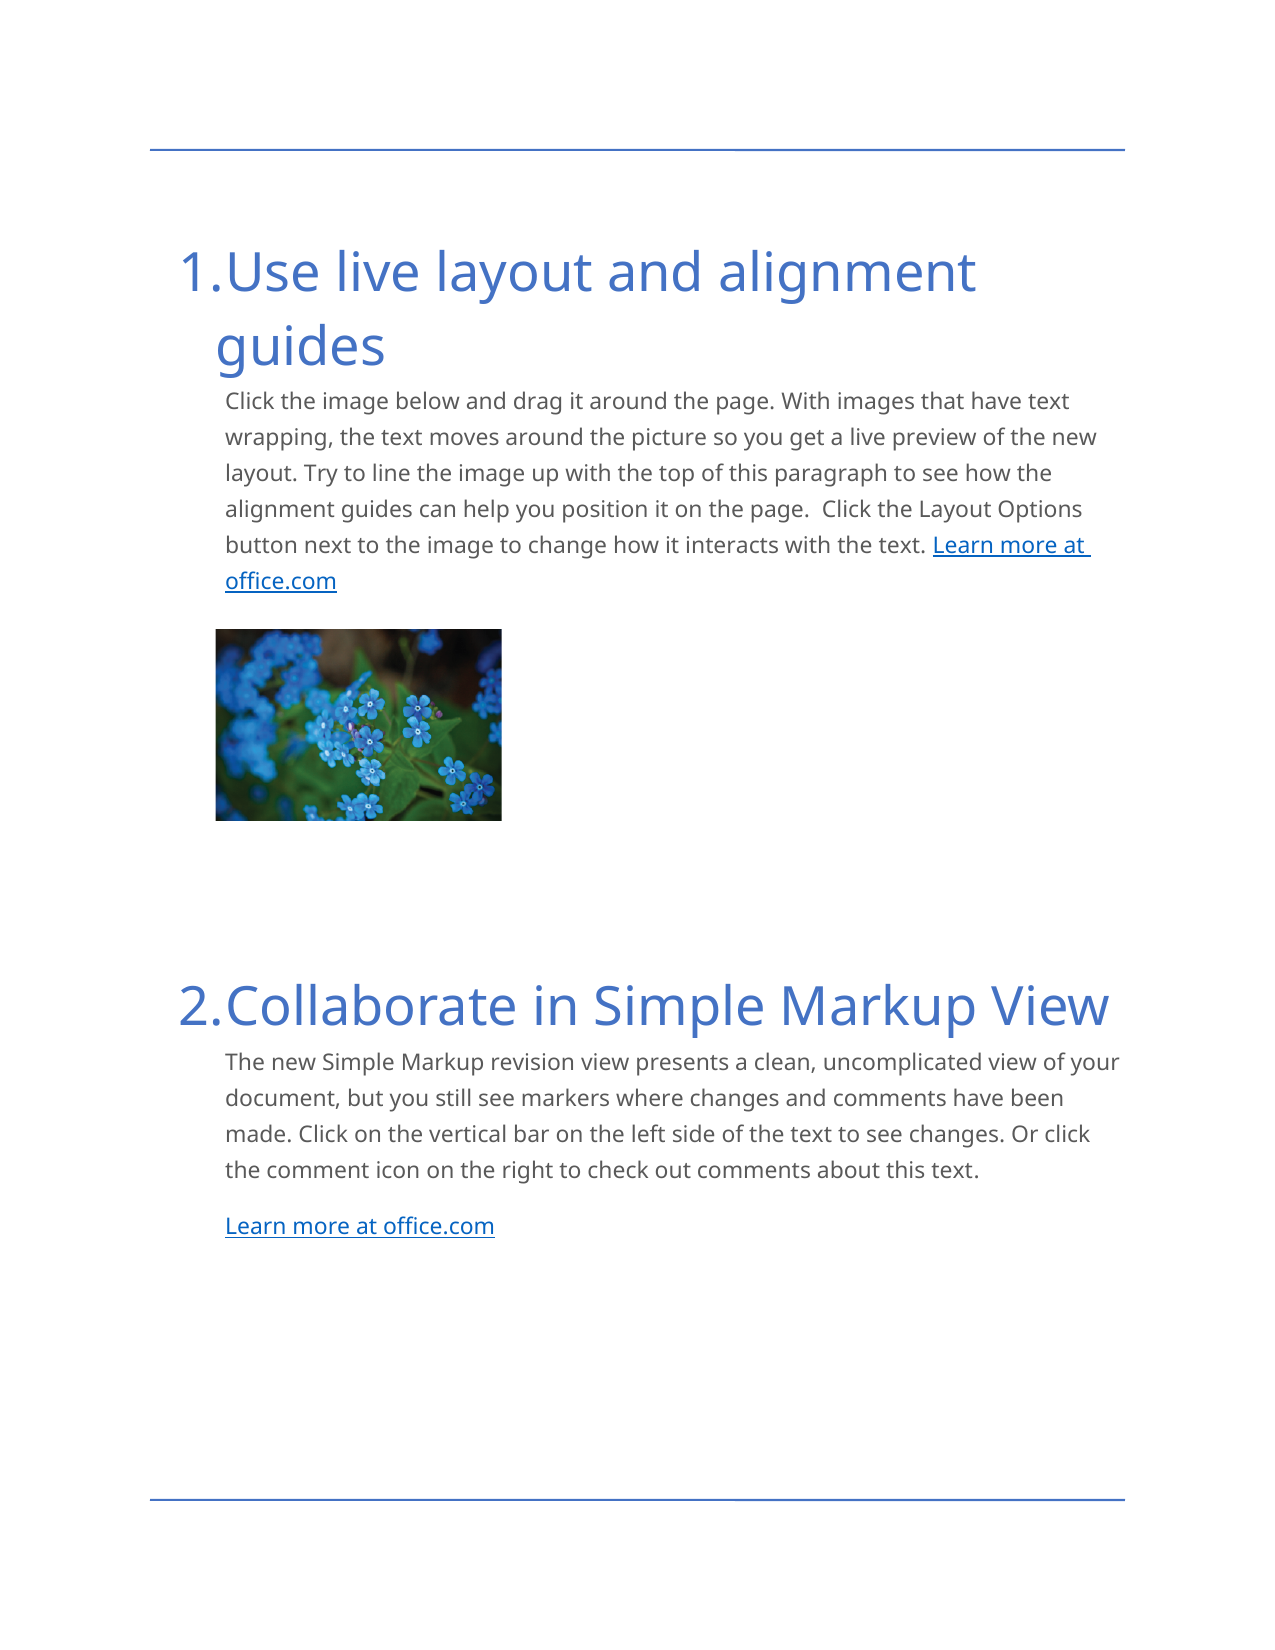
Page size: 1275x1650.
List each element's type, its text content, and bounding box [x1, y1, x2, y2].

text Learn more at office.com [225, 1210, 1125, 1242]
subtitle Collaborate in Simple Markup View [178, 968, 1125, 1042]
picture [214, 629, 502, 820]
subtitle Use live layout and alignment guides [178, 233, 1125, 381]
text The new Simple Markup revision view presents a clean, uncomplicated view of your document, but you still see markers where changes and comments have been made. Click on the vertical bar on the left side of the text to see changes. Or click the comment icon on the right to check out comments about this text. [225, 1046, 1125, 1185]
text Click the image below and drag it around the page. With images that have text wrapping, the text moves around the picture so you get a live preview of the new layout. Try to line the image up with the top of this paragraph to see how the alignment guides can help you position it on the page. Click the Layout Options button next to the image to change how it interacts with the text. Learn more at office.com [225, 385, 1125, 596]
